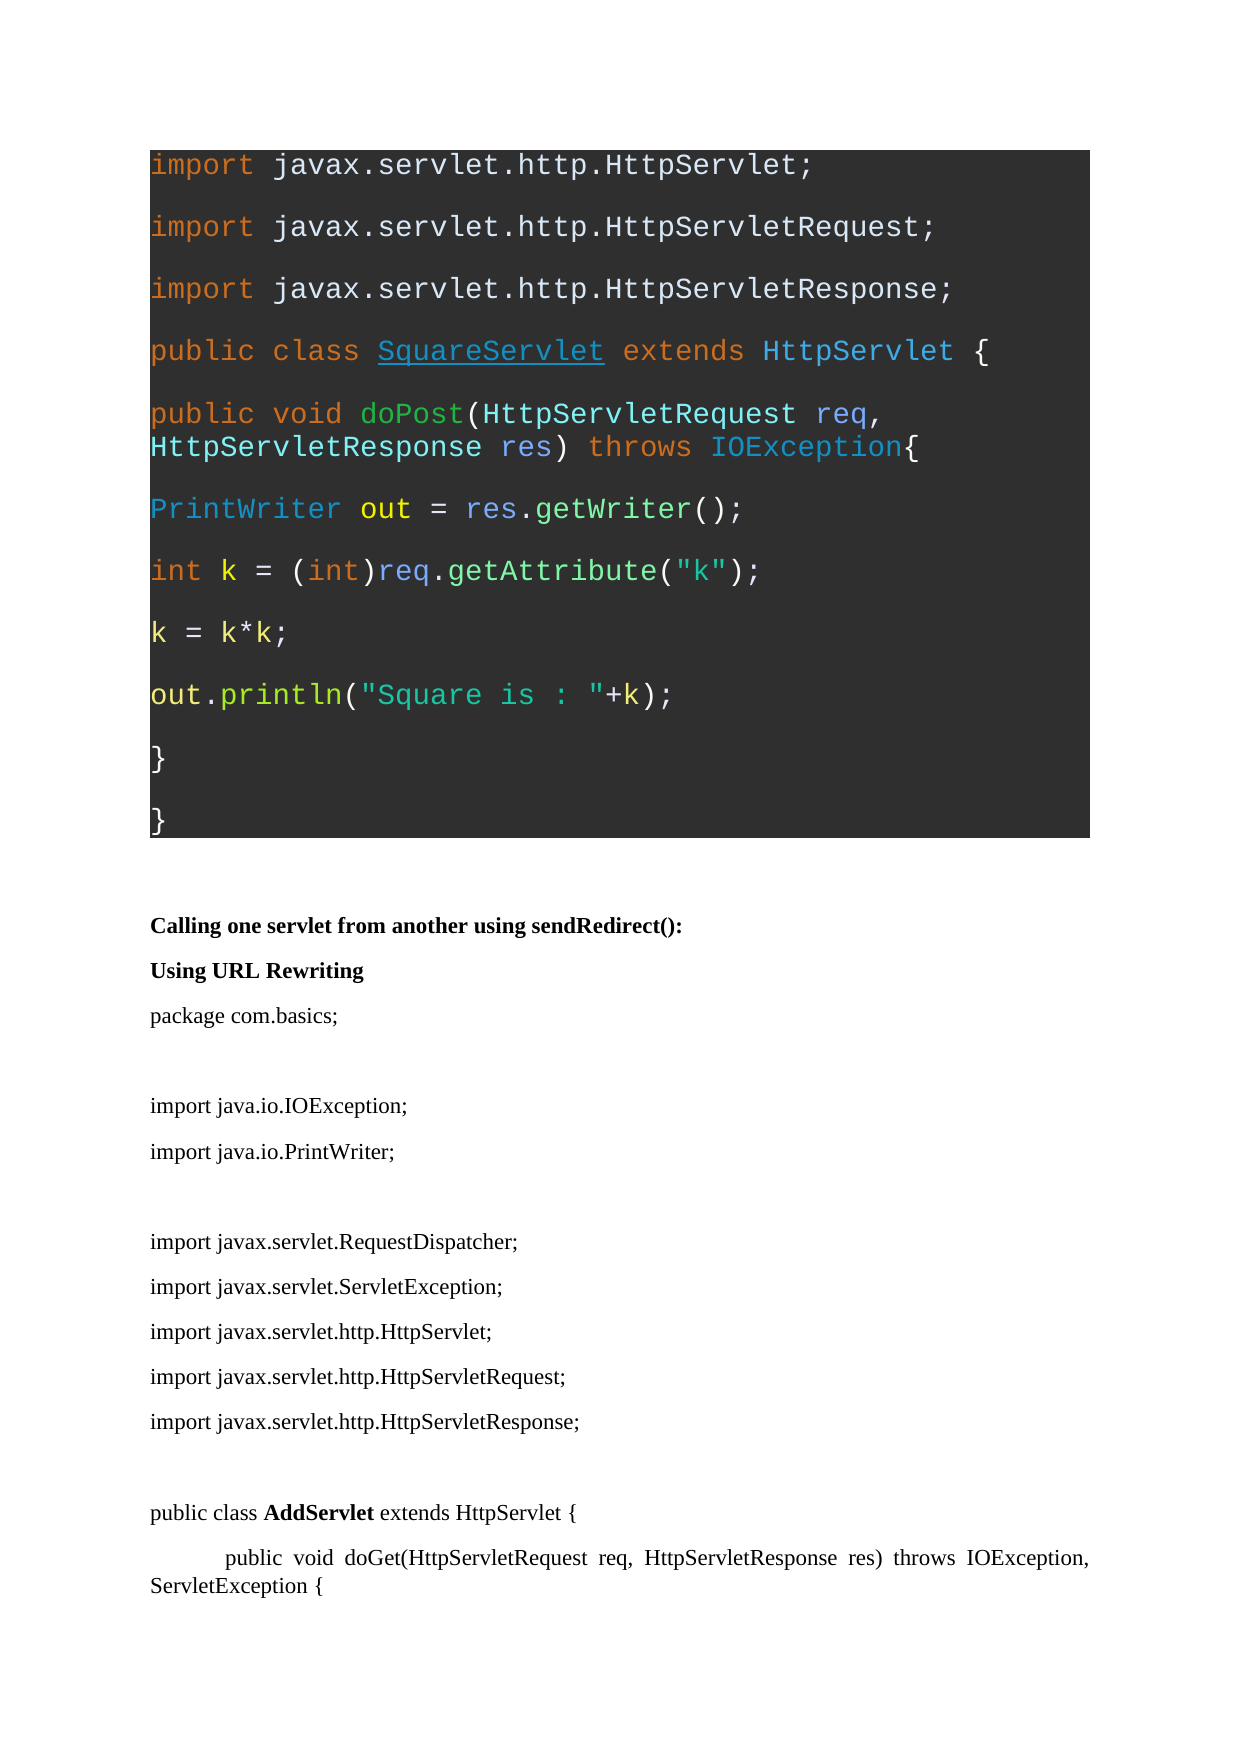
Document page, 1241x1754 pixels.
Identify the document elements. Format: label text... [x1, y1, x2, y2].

text } [150, 743, 1090, 776]
text out.println("Square is : "+k); [150, 681, 1090, 713]
text import java.io.PrintWriter; [150, 1138, 1090, 1164]
text import javax.servlet.http.HttpServletResponse; [150, 274, 1090, 307]
text public void doGet(HttpServletRequest req, HttpServletResponse res) throws IOException, ServletException { [150, 1544, 1090, 1598]
text import javax.servlet.http.HttpServletResponse; [150, 1408, 1090, 1435]
text import javax.servlet.http.HttpServletRequest; [150, 1363, 1090, 1389]
text import javax.servlet.http.HttpServlet; [150, 150, 1090, 183]
text Using URL Rewriting [150, 957, 1090, 984]
text PrintWriter out = res.getWriter(); [150, 494, 1090, 527]
text import java.io.IOException; [150, 1093, 1090, 1119]
text public class SquareServlet extends HttpServlet { [150, 337, 1090, 369]
text import javax.servlet.http.HttpServlet; [150, 1318, 1090, 1344]
text k = k*k; [150, 618, 1090, 651]
text public class AddServlet extends HttpServlet { [150, 1498, 1090, 1525]
text int k = (int)req.getAttribute("k"); [150, 556, 1090, 589]
text Calling one servlet from another using sendRedirect(): [150, 912, 1090, 938]
text import javax.servlet.ServletException; [150, 1273, 1090, 1299]
text package com.basics; [150, 1002, 1090, 1029]
text import javax.servlet.http.HttpServletRequest; [150, 212, 1090, 245]
text public void doPost(HttpServletRequest req, HttpServletResponse res) throws IOException{ [150, 399, 1090, 465]
text import javax.servlet.RequestDispatcher; [150, 1228, 1090, 1254]
text } [150, 805, 1090, 838]
